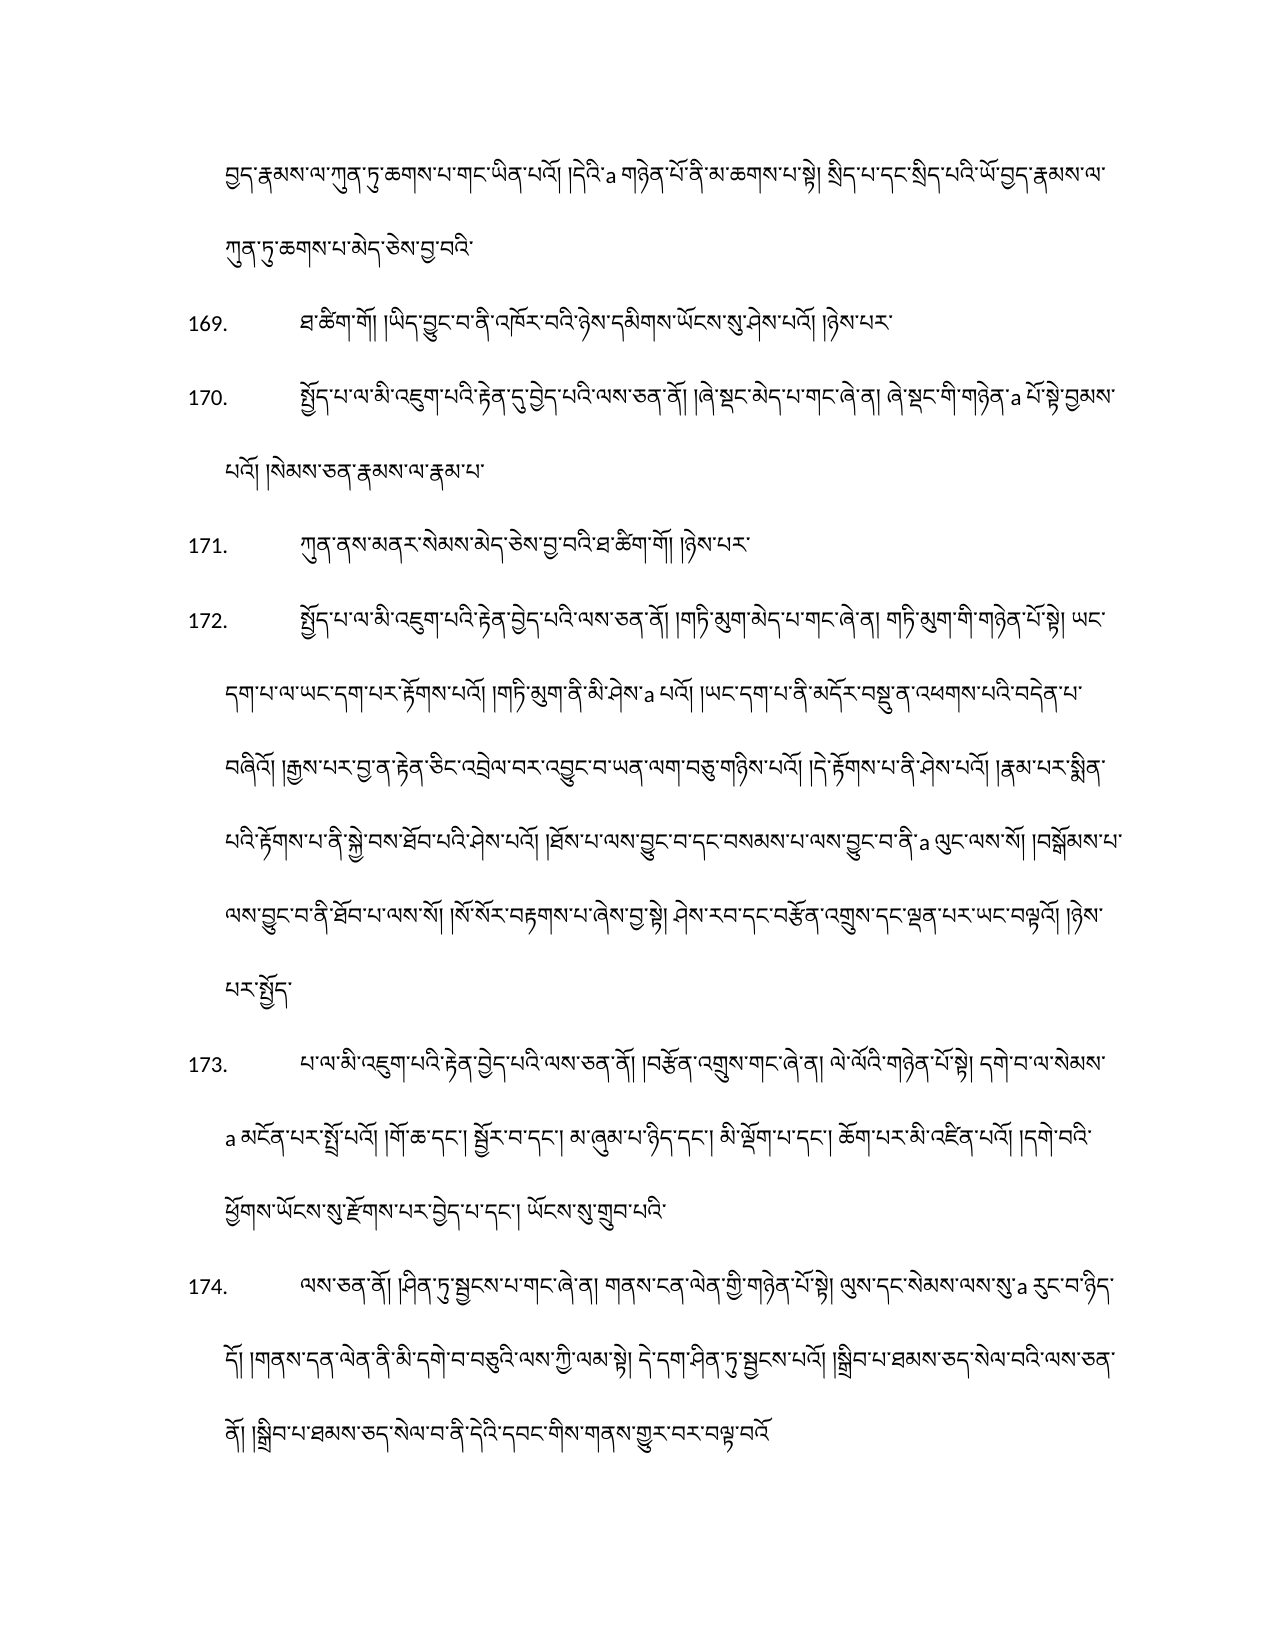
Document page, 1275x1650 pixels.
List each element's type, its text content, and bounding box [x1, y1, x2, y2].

list པ་ལ་མི་འཇུག་པའི་རྟེན་བྱེད་པའི་ལས་ཅན་ནོ། །བརྩོན་འགྲུས་གང་ཞེ་ན། ལེ་ལོའི་གཉེན་པོ་སྟེ། དགེ་བ་ལ་སེམས་aམངོན་པར་སྤྲོ་པའོ། །གོ་ཆ་དང༌། སྦྱོར་བ་དང༌། མ་ཞུམ་པ་ཉིད་དང༌། མི་ལྡོག་པ་དང༌། ཆོག་པར་མི་འཛིན་པའོ། །དགེ་བའི་ཕྱོགས་ཡོངས་སུ་རྫོགས་པར་བྱེད་པ་དང༌། ཡོངས་སུ་གྲུབ་པའི་ [187, 1039, 1125, 1251]
list སྤྱོད་པ་ལ་མི་འཇུག་པའི་རྟེན་བྱེད་པའི་ལས་ཅན་ནོ། །གཏི་མུག་མེད་པ་གང་ཞེ་ན། གཏི་མུག་གི་གཉེན་པོ་སྟེ། ཡང་དག་པ་ལ་ཡང་དག་པར་རྟོགས་པའོ། །གཏི་མུག་ནི་མི་ཤེས་aཔའོ། །ཡང་དག་པ་ནི་མདོར་བསྡུ་ན་འཕགས་པའི་བདེན་པ་བཞིའོ། །རྒྱས་པར་བྱ་ན་རྟེན་ཅིང་འབྲེལ་བར་འབྱུང་བ་ཡན་ལག་བཅུ་གཉིས་པའོ། །དེ་རྟོགས་པ་ནི་ཤེས་པའོ། །རྣམ་པར་སྨིན་པའི་རྟོགས་པ་ནི་སྐྱེ་བས་ཐོབ་པའི་ཤེས་པའོ། །ཐོས་པ་ལས་བྱུང་བ་དང་བསམས་པ་ལས་བྱུང་བ་ནི་aལུང་ལས་སོ། །བསྒོམས་པ་ལས་བྱུང་བ་ནི་ཐོབ་པ་ལས་སོ། །སོ་སོར་བརྟགས་པ་ཞེས་བྱ་སྟེ། ཤེས་རབ་དང་བརྩོན་འགྲུས་དང་ལྡན་པར་ཡང་བལྟའོ། །ཉེས་པར་སྤྱོད་ [187, 594, 1125, 1029]
list ཀུན་ནས་མནར་སེམས་མེད་ཅེས་བྱ་བའི་ཐ་ཚིག་གོ། །ཉེས་པར་ [187, 520, 1125, 585]
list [187, 150, 1125, 288]
list ལས་ཅན་ནོ། །ཤིན་ཏུ་སྦྱངས་པ་གང་ཞེ་ན། གནས་ངན་ལེན་གྱི་གཉེན་པོ་སྟེ། ལུས་དང་སེམས་ལས་སུ་aརུང་བ་ཉིད་དོ། །གནས་དན་ལེན་ནི་མི་དགེ་བ་བཅུའི་ལས་ཀྱི་ལམ་སྟེ། དེ་དག་ཤིན་ཏུ་སྦྱངས་པའོ། །སྒྲིབ་པ་ཐམས་ཅད་སེལ་བའི་ལས་ཅན་ནོ། །སྒྲིབ་པ་ཐམས་ཅད་སེལ་བ་ནི་དེའི་དབང་གིས་གནས་གྱུར་བར་བལྟ་བའོ [187, 1261, 1125, 1473]
list ཐ་ཚིག་གོ། །ཡིད་བྱུང་བ་ནི་འཁོར་བའི་ཉེས་དམིགས་ཡོངས་སུ་ཤེས་པའོ། །ཉེས་པར་ [187, 298, 1125, 363]
list སྤྱོད་པ་ལ་མི་འཇུག་པའི་རྟེན་དུ་བྱེད་པའི་ལས་ཅན་ནོ། །ཞེ་སྡང་མེད་པ་གང་ཞེ་ན། ཞེ་སྡང་གི་གཉེན་aཔོ་སྟེ་བྱམས་པའོ། །སེམས་ཅན་རྣམས་ལ་རྣམ་པ་ [187, 372, 1125, 511]
